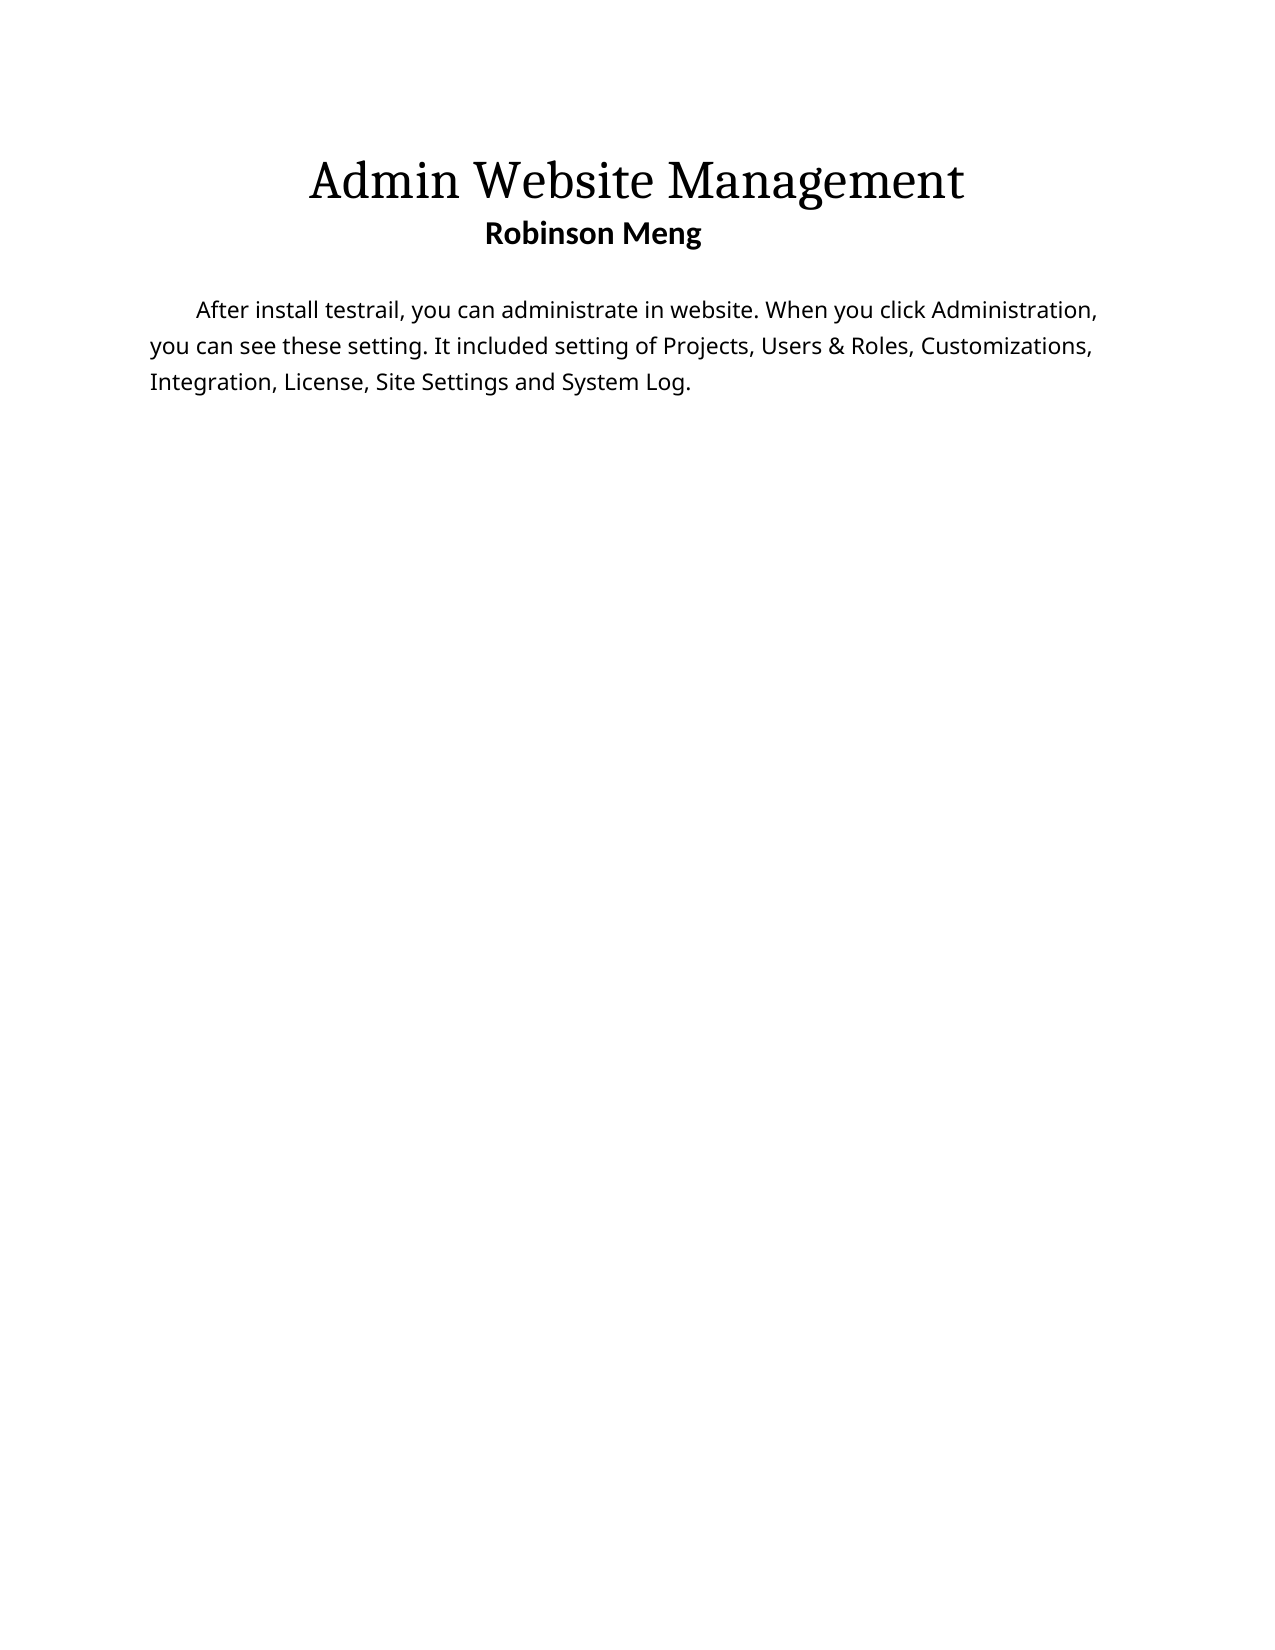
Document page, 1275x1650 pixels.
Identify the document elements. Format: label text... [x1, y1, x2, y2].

text After install testrail, you can administrate in website. When you click Administration, you can see these setting. It included setting of Projects, Users & Roles, Customizations, Integration, License, Site Settings and System Log. [150, 294, 1125, 397]
text Admin Website Management [150, 150, 1125, 212]
text Robinson Meng [150, 212, 1125, 253]
